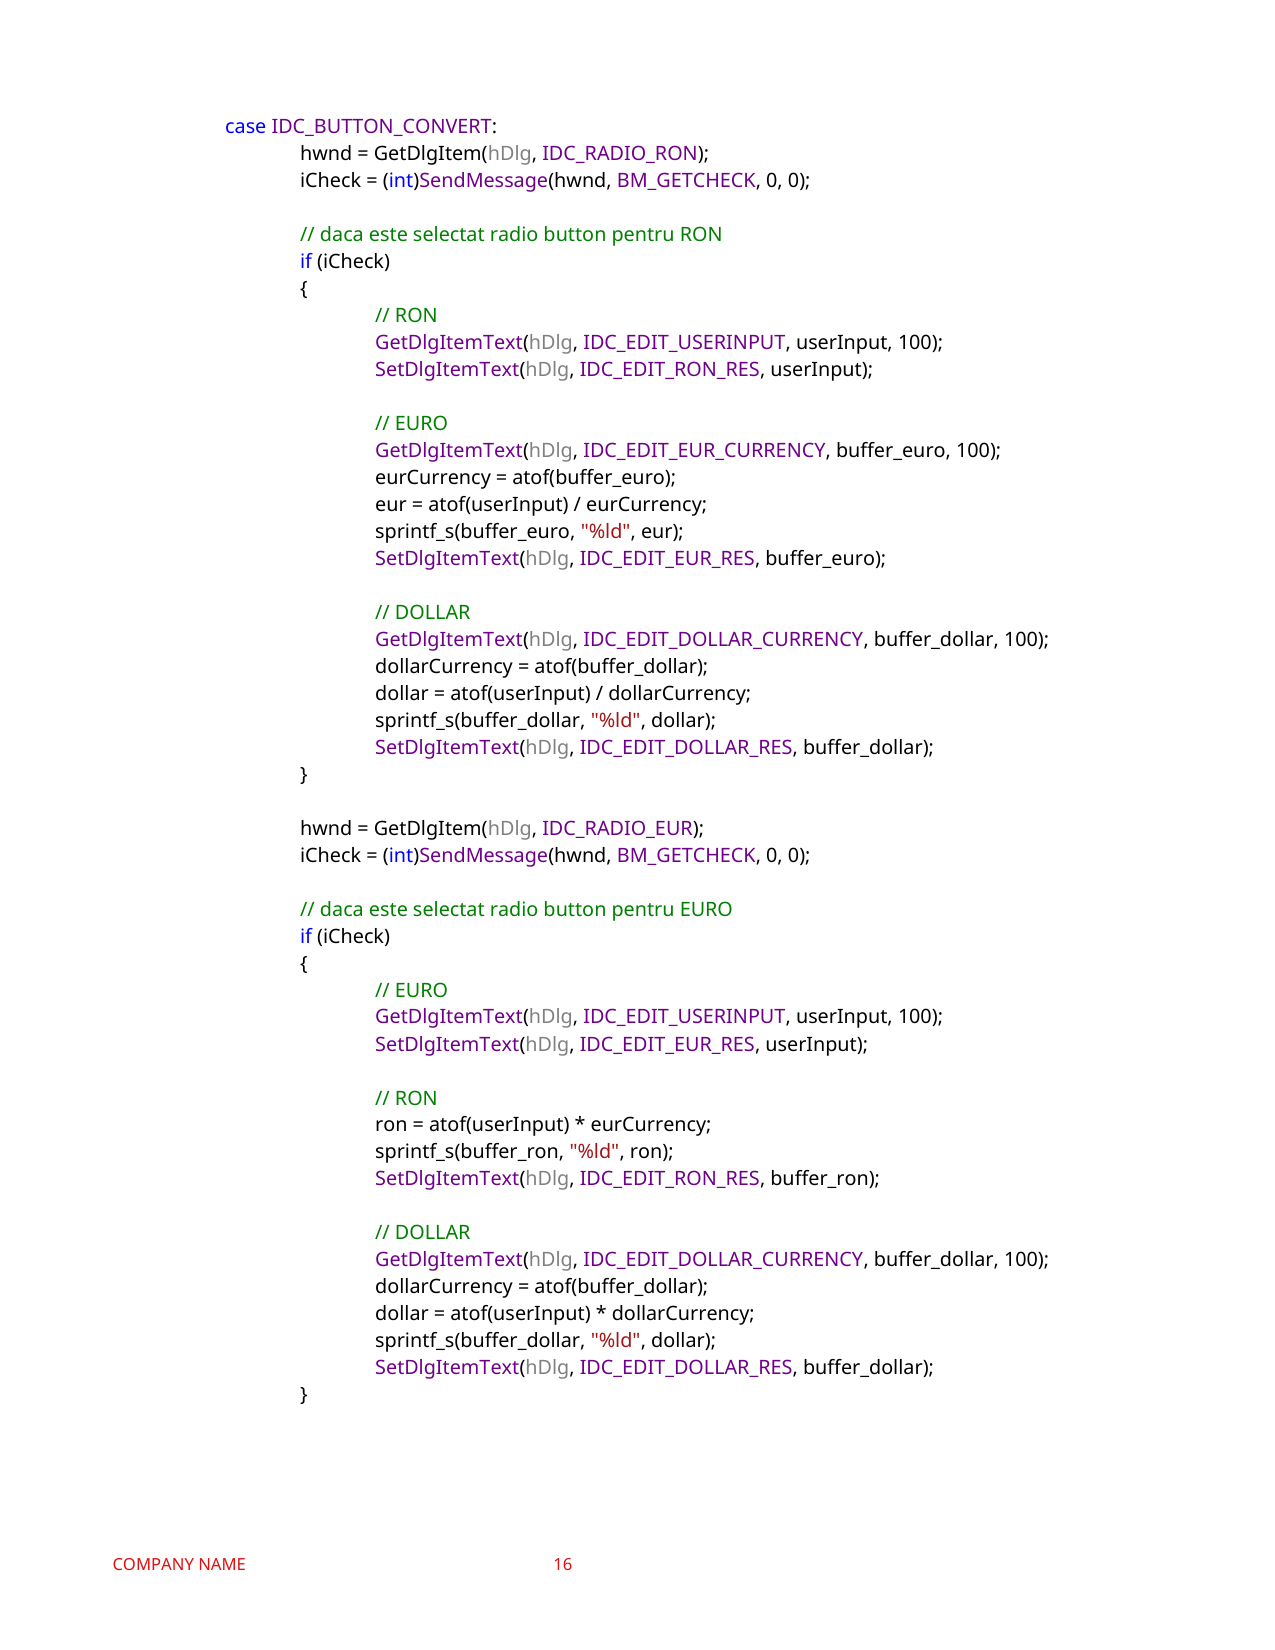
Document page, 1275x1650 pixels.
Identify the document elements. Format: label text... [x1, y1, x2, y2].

text // RON [75, 1084, 1200, 1111]
text GetDlgItemText(hDlg, IDC_EDIT_USERINPUT, userInput, 100); [75, 328, 1200, 355]
text eur = atof(userInput) / eurCurrency; [75, 490, 1200, 517]
text iCheck = (int)SendMessage(hwnd, BM_GETCHECK, 0, 0); [75, 841, 1200, 868]
text } [75, 1381, 1200, 1407]
text { [75, 949, 1200, 976]
text if (iCheck) [75, 247, 1200, 274]
text if (iCheck) [75, 922, 1200, 949]
text sprintf_s(buffer_dollar, "%ld", dollar); [75, 706, 1200, 733]
text GetDlgItemText(hDlg, IDC_EDIT_USERINPUT, userInput, 100); [75, 1003, 1200, 1030]
text sprintf_s(buffer_dollar, "%ld", dollar); [75, 1327, 1200, 1353]
text sprintf_s(buffer_ron, "%ld", ron); [75, 1138, 1200, 1165]
text eurCurrency = atof(buffer_euro); [75, 463, 1200, 490]
text SetDlgItemText(hDlg, IDC_EDIT_EUR_RES, buffer_euro); [75, 544, 1200, 571]
text SetDlgItemText(hDlg, IDC_EDIT_RON_RES, userInput); [75, 355, 1200, 382]
text { [75, 274, 1200, 301]
text case IDC_BUTTON_CONVERT: [75, 112, 1200, 139]
text SetDlgItemText(hDlg, IDC_EDIT_EUR_RES, userInput); [75, 1030, 1200, 1057]
text } [75, 760, 1200, 787]
text // EURO [75, 409, 1200, 436]
text GetDlgItemText(hDlg, IDC_EDIT_DOLLAR_CURRENCY, buffer_dollar, 100); [75, 1246, 1200, 1273]
text // daca este selectat radio button pentru EURO [75, 895, 1200, 922]
text // EURO [75, 976, 1200, 1003]
text GetDlgItemText(hDlg, IDC_EDIT_EUR_CURRENCY, buffer_euro, 100); [75, 436, 1200, 463]
text dollarCurrency = atof(buffer_dollar); [75, 652, 1200, 679]
text sprintf_s(buffer_euro, "%ld", eur); [75, 517, 1200, 544]
text SetDlgItemText(hDlg, IDC_EDIT_DOLLAR_RES, buffer_dollar); [75, 733, 1200, 760]
text // DOLLAR [75, 1219, 1200, 1246]
text dollar = atof(userInput) * dollarCurrency; [75, 1299, 1200, 1327]
text dollar = atof(userInput) / dollarCurrency; [75, 679, 1200, 706]
text hwnd = GetDlgItem(hDlg, IDC_RADIO_EUR); [75, 814, 1200, 841]
text SetDlgItemText(hDlg, IDC_EDIT_DOLLAR_RES, buffer_dollar); [75, 1353, 1200, 1381]
text SetDlgItemText(hDlg, IDC_EDIT_RON_RES, buffer_ron); [75, 1165, 1200, 1192]
text dollarCurrency = atof(buffer_dollar); [75, 1273, 1200, 1299]
text hwnd = GetDlgItem(hDlg, IDC_RADIO_RON); [75, 139, 1200, 166]
text // RON [75, 301, 1200, 328]
text iCheck = (int)SendMessage(hwnd, BM_GETCHECK, 0, 0); [75, 166, 1200, 193]
text // DOLLAR [75, 598, 1200, 625]
text GetDlgItemText(hDlg, IDC_EDIT_DOLLAR_CURRENCY, buffer_dollar, 100); [75, 625, 1200, 652]
text // daca este selectat radio button pentru RON [75, 220, 1200, 247]
text ron = atof(userInput) * eurCurrency; [75, 1111, 1200, 1138]
